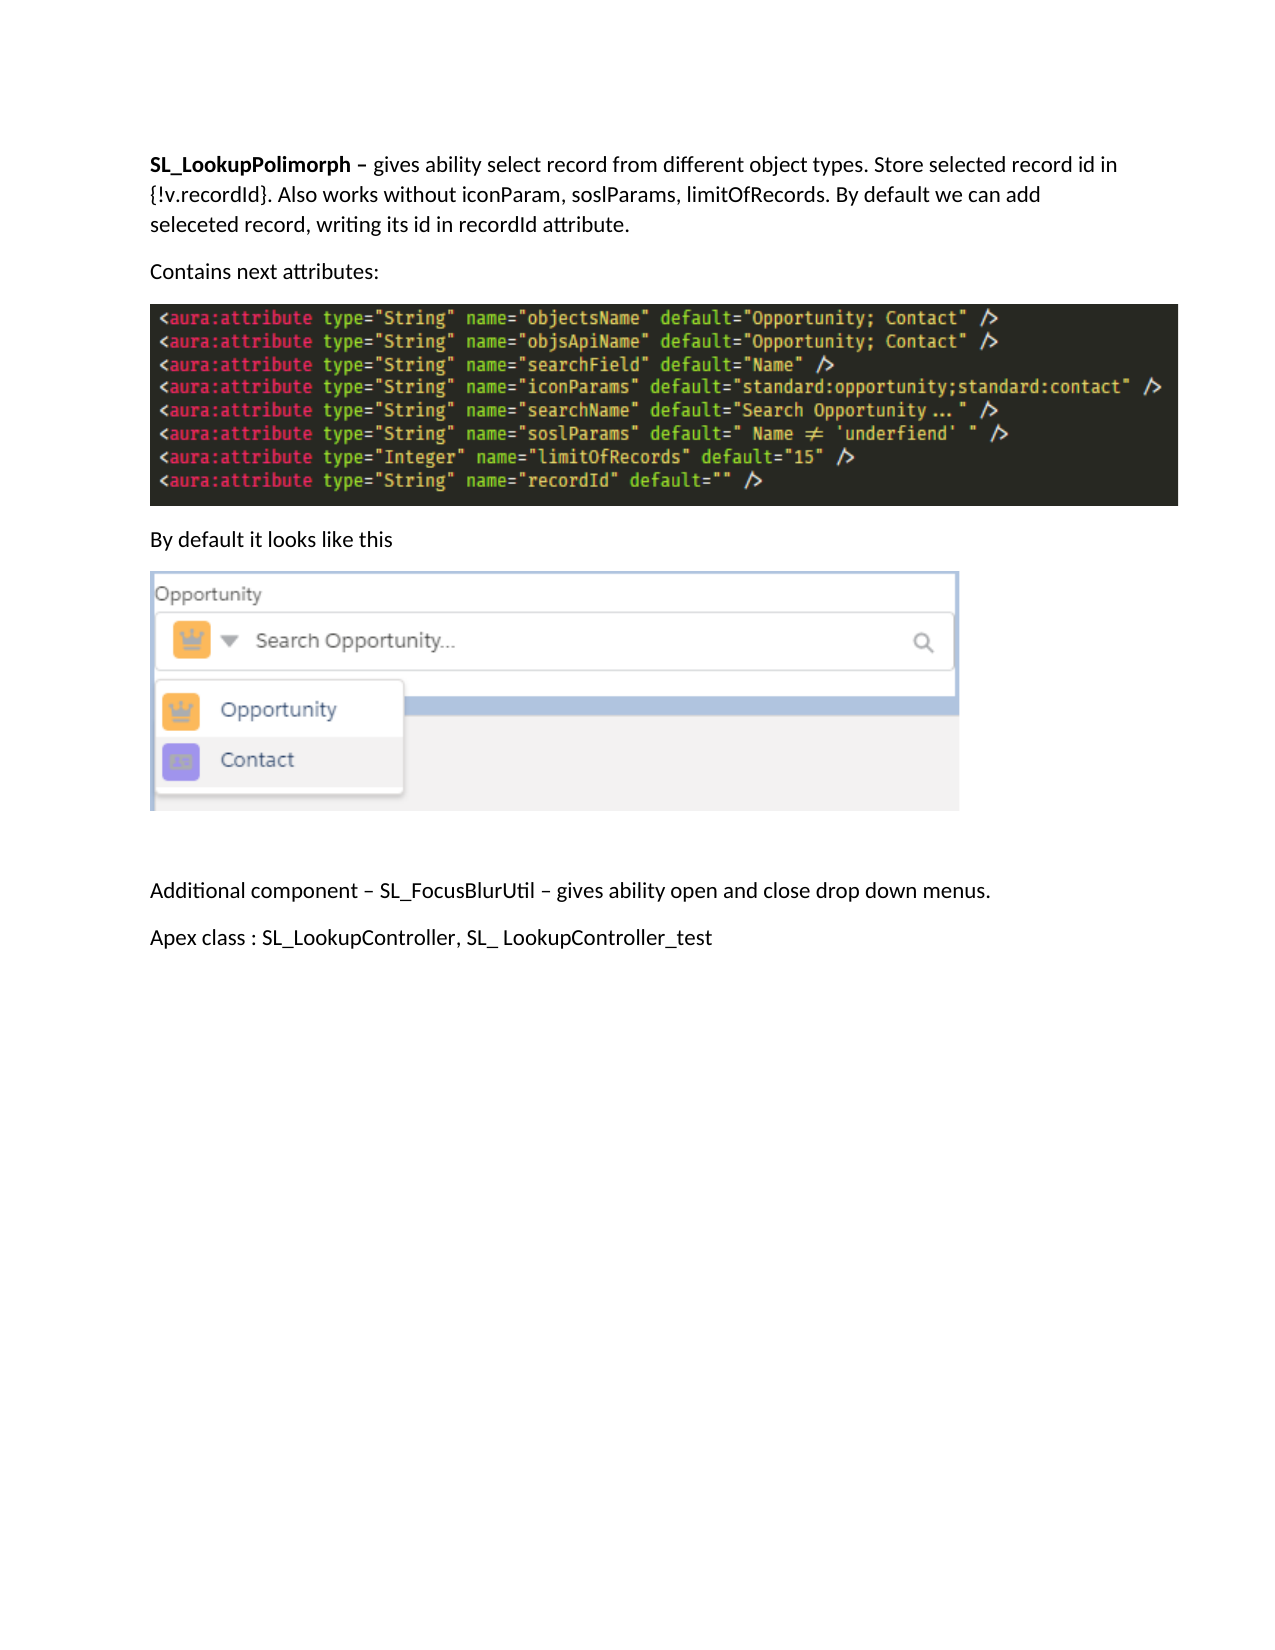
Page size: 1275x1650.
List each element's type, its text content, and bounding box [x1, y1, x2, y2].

text Additional component – SL_FocusBlurUtil – gives ability open and close drop down menus. [150, 876, 1125, 904]
text By default it looks like this [150, 525, 1125, 553]
text Apex class : SL_LookupController, SL_ LookupController_test [150, 923, 1125, 951]
text Contains next attributes: [150, 257, 1125, 285]
text SL_LookupPolimorph – gives ability select record from different object types. Store selected record id in {!v.recordId}. Also works without iconParam, soslParams, limitOfRecords. By default we can add seleceted record, writing its id in recordId attribute. [150, 150, 1125, 238]
picture [150, 304, 1179, 506]
picture [150, 571, 960, 811]
